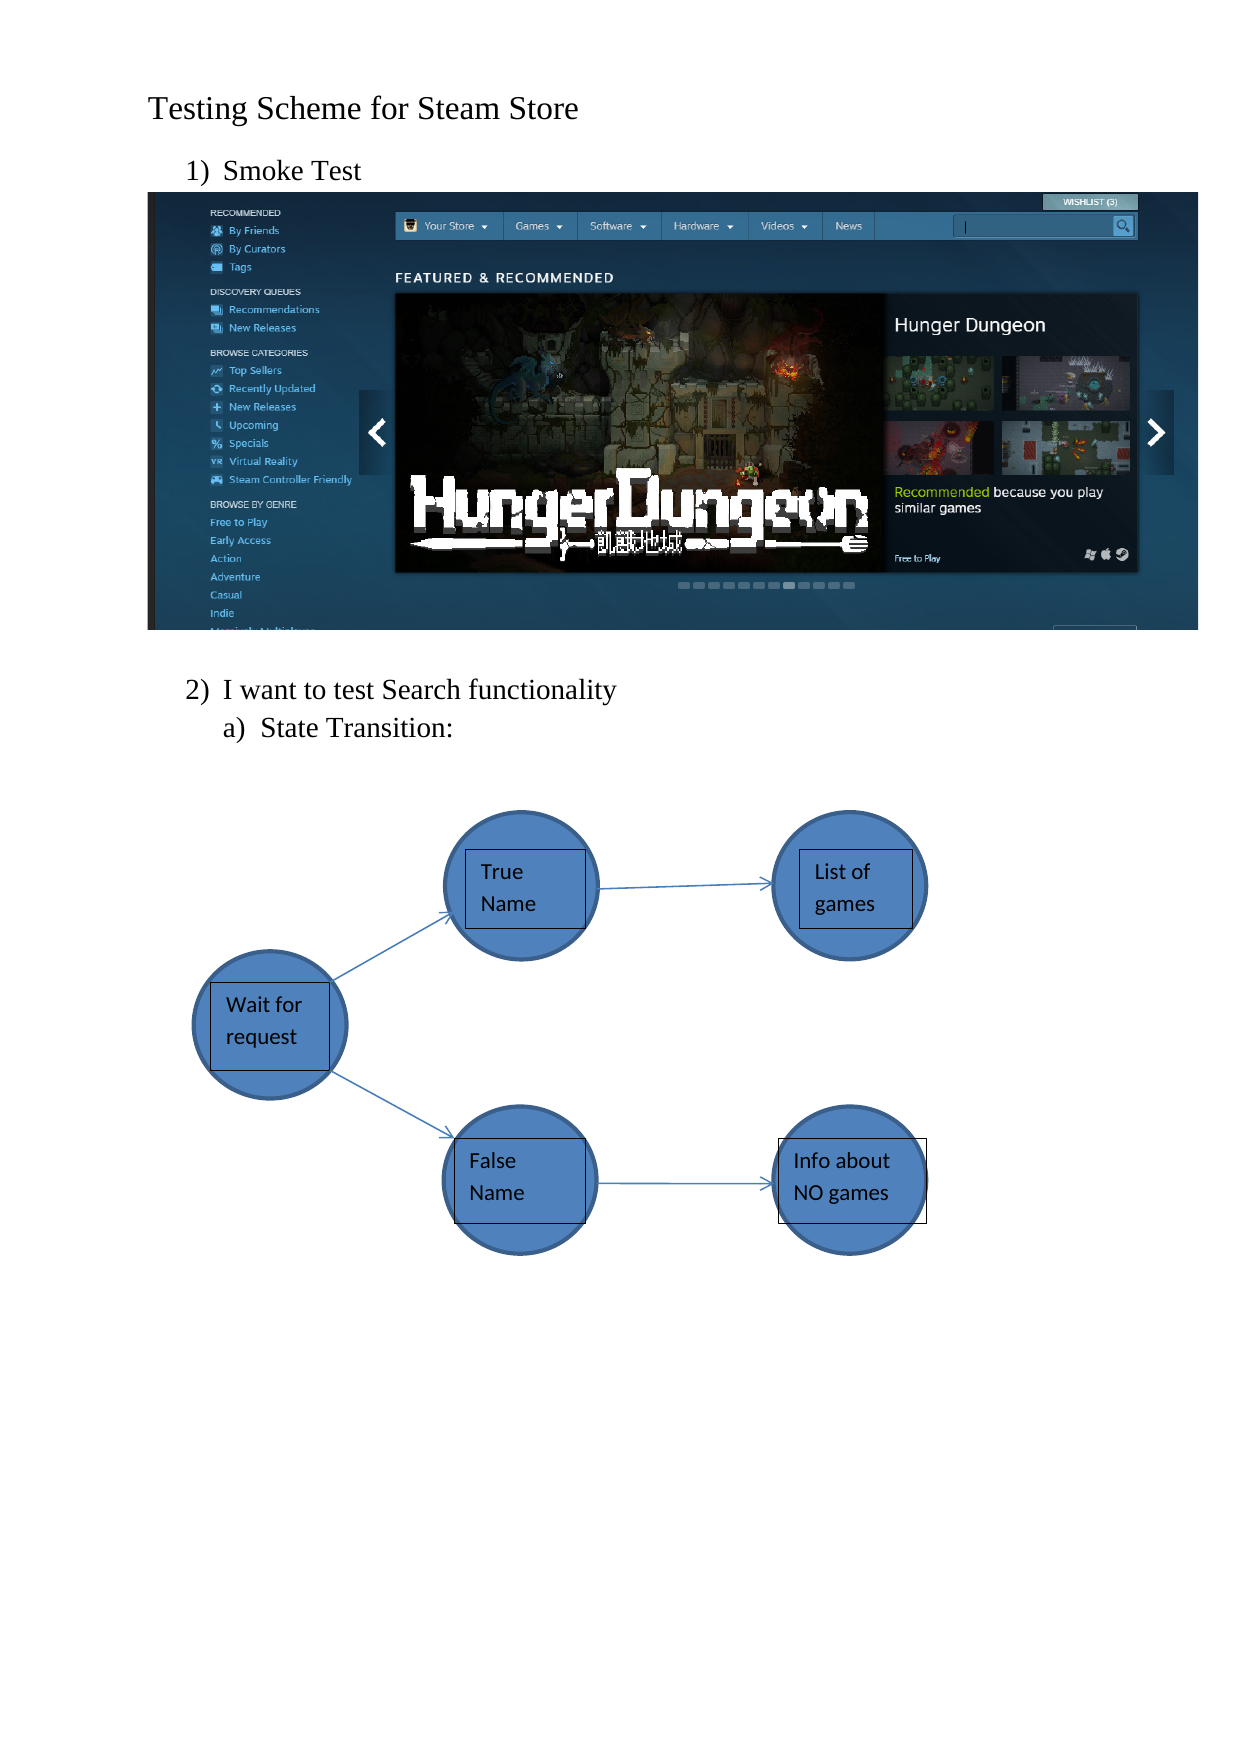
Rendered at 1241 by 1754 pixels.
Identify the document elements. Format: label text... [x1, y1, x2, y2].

list I want to test Search functionality [185, 672, 1152, 706]
picture [147, 192, 1199, 630]
list Smoke Test [185, 153, 1152, 187]
list State Transition: [223, 711, 1152, 744]
text Testing Scheme for Steam Store [148, 88, 1152, 127]
